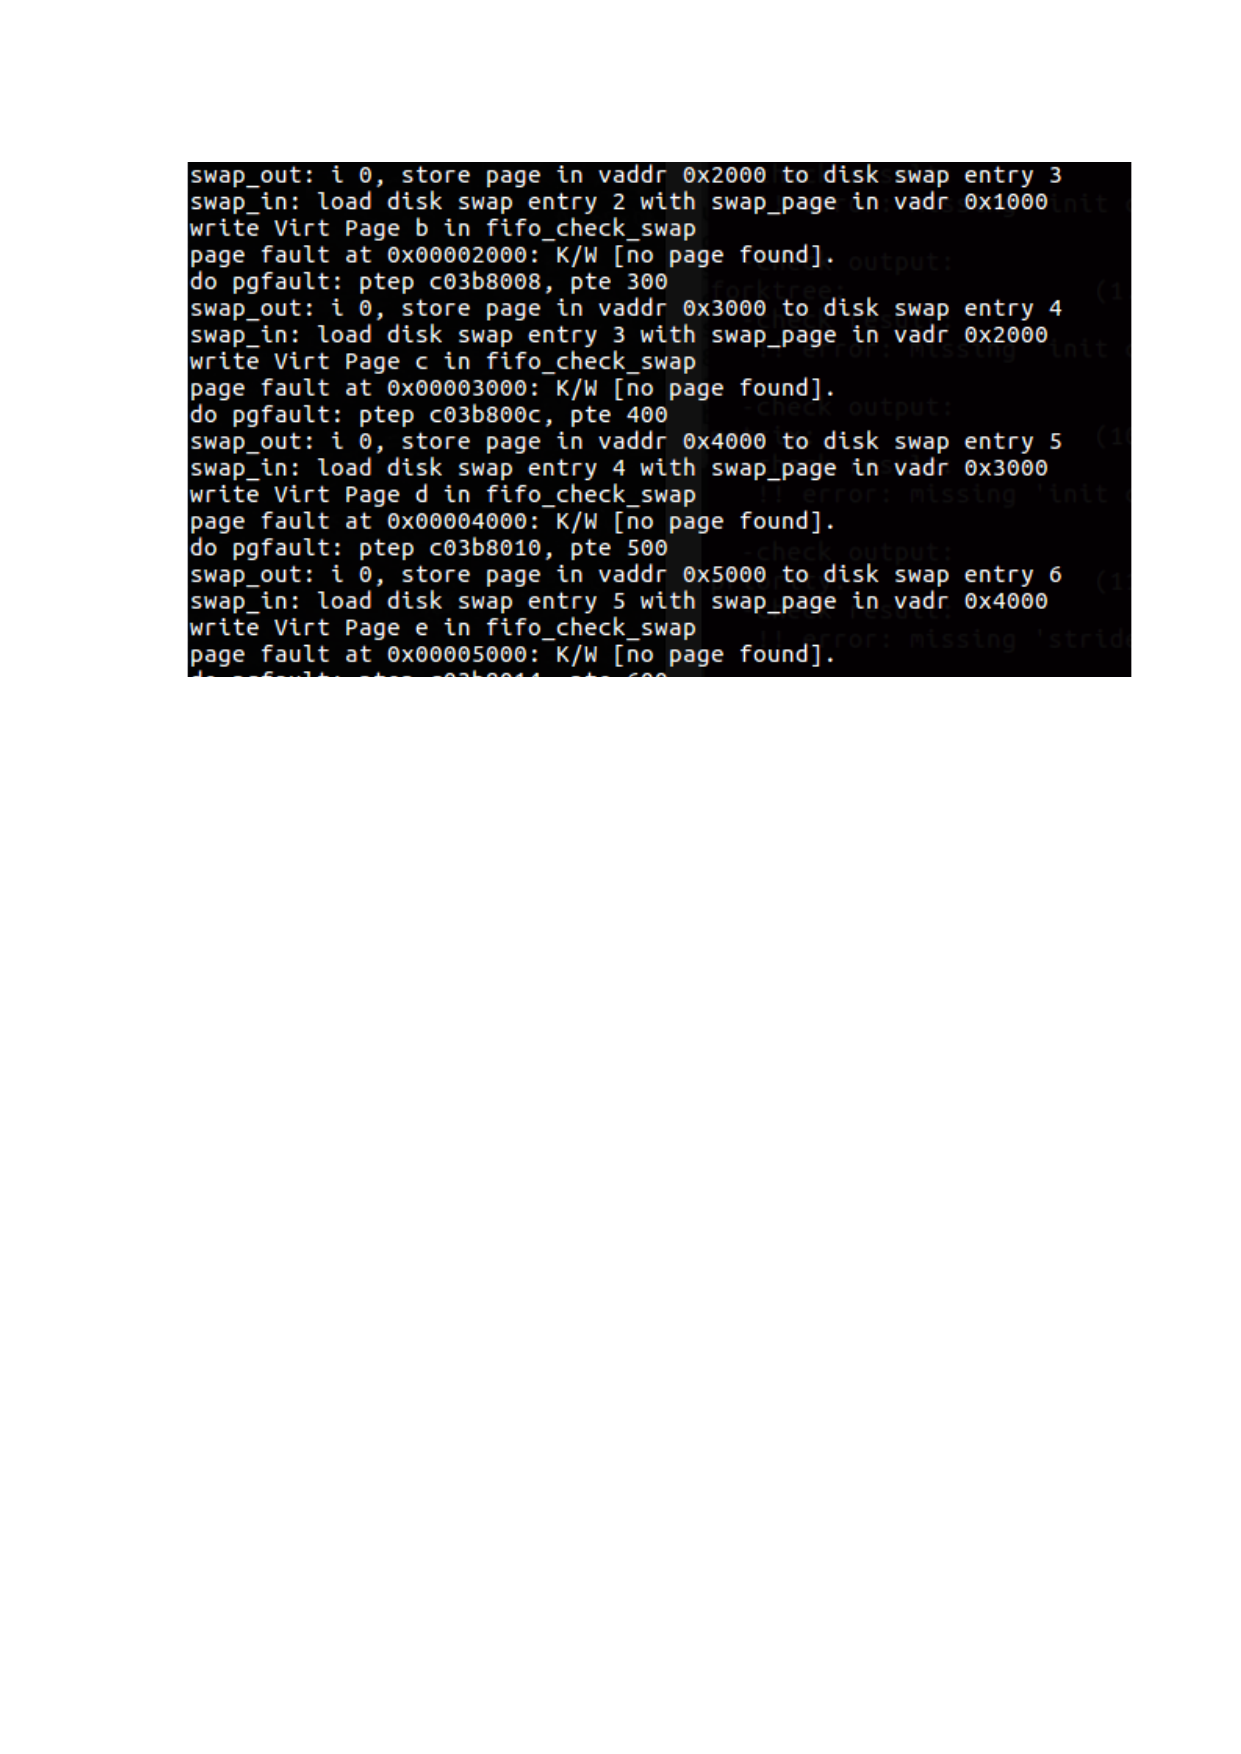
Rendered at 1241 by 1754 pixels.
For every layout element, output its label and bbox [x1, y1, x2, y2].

picture [187, 162, 1132, 677]
